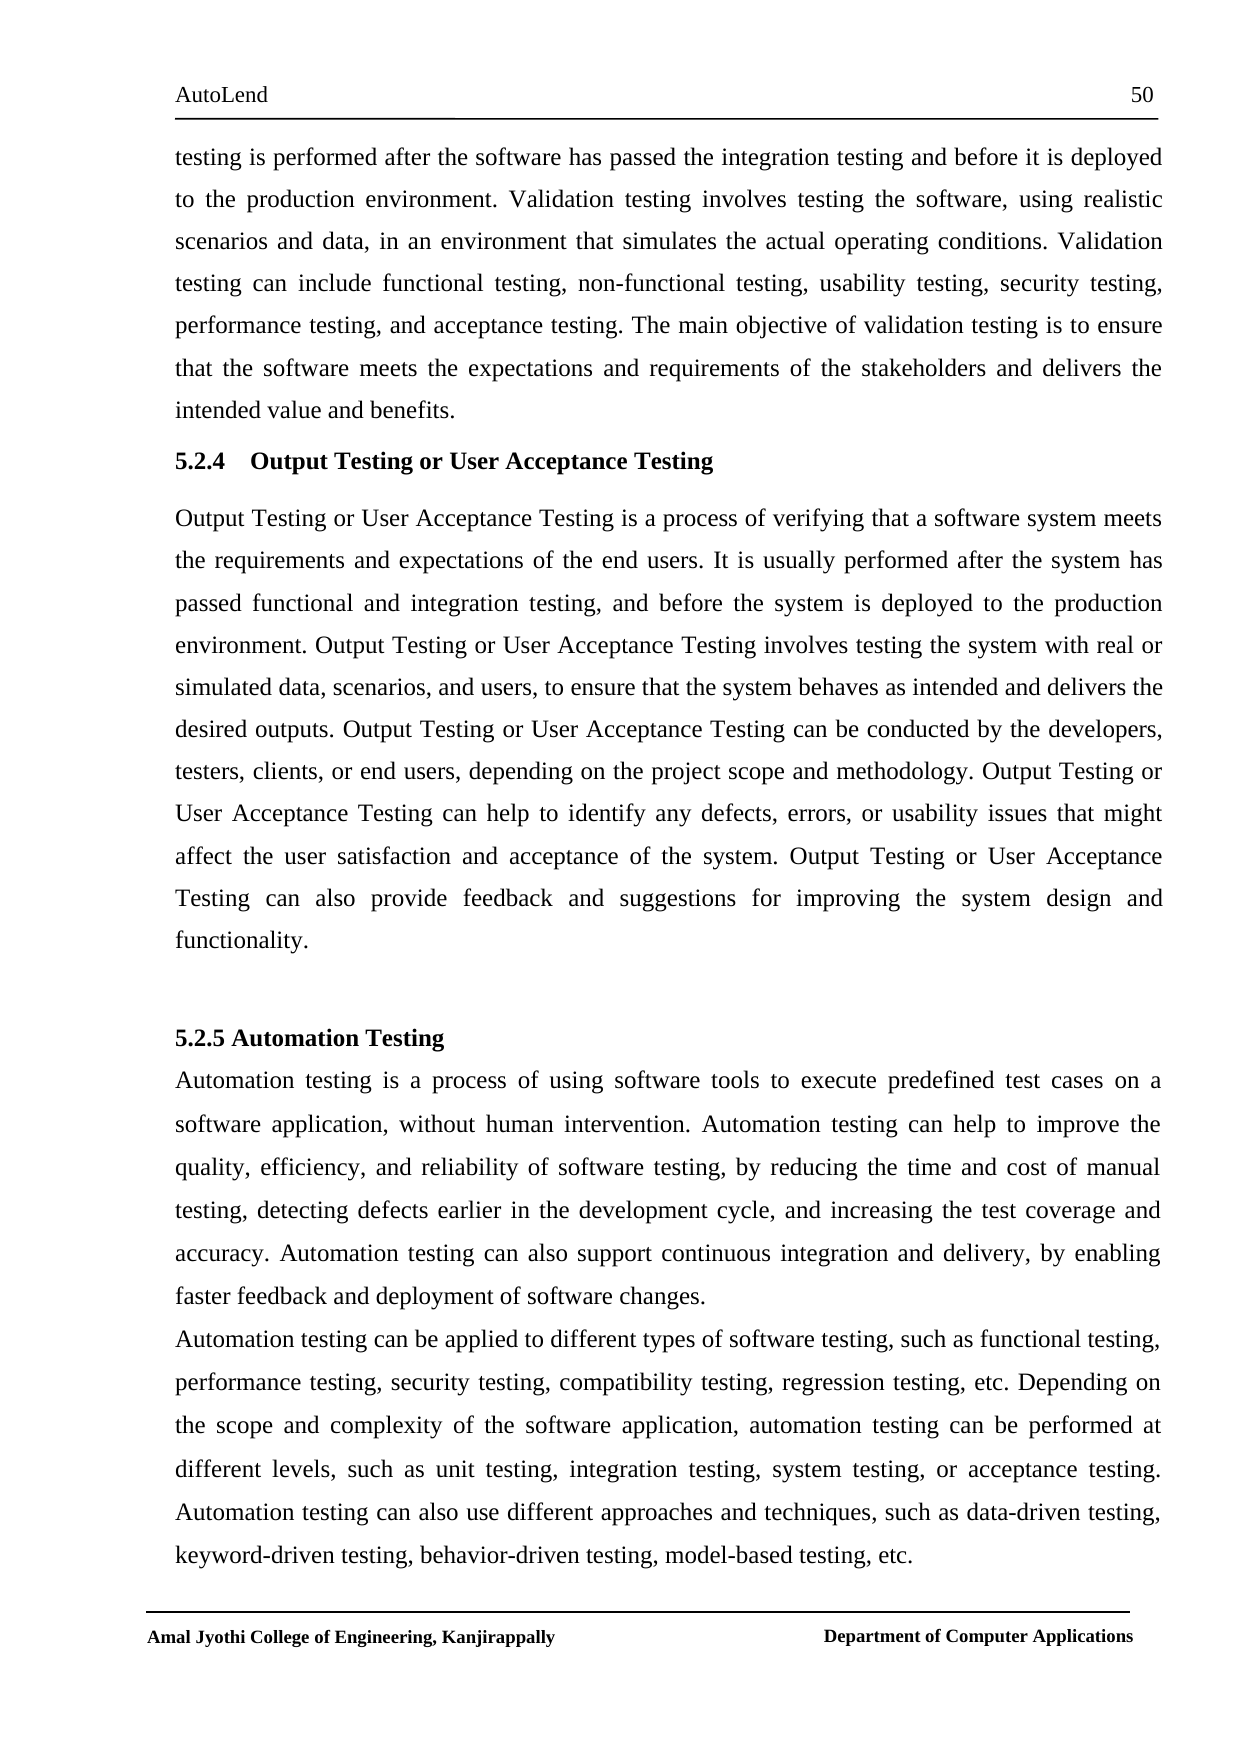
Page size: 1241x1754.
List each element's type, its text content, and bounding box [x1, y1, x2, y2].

list Automation Testing [175, 1023, 1162, 1052]
text Automation testing is a process of using software tools to execute predefined test cases on a software application, without human intervention. Automation testing can help to improve the quality, efficiency, and reliability of software testing, by reducing the time and cost of manual testing, detecting defects earlier in the development cycle, and increasing the test coverage and accuracy. Automation testing can also support continuous integration and delivery, by enabling faster feedback and deployment of software changes. [175, 1066, 1162, 1310]
text Automation testing can be applied to different types of software testing, such as functional testing, performance testing, security testing, compatibility testing, regression testing, etc. Depending on the scope and complexity of the software application, automation testing can be performed at different levels, such as unit testing, integration testing, system testing, or acceptance testing. Automation testing can also use different approaches and techniques, such as data-driven testing, keyword-driven testing, behavior-driven testing, model-based testing, etc. [175, 1324, 1162, 1569]
subtitle Output Testing or User Acceptance Testing [175, 446, 1159, 475]
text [175, 142, 1164, 423]
text Output Testing or User Acceptance Testing is a process of verifying that a software system meets the requirements and expectations of the end users. It is usually performed after the system has passed functional and integration testing, and before the system is deployed to the production environment. Output Testing or User Acceptance Testing involves testing the system with real or simulated data, scenarios, and users, to ensure that the system behaves as intended and delivers the desired outputs. Output Testing or User Acceptance Testing can be conducted by the developers, testers, clients, or end users, depending on the project scope and methodology. Output Testing or User Acceptance Testing can help to identify any defects, errors, or usability issues that might affect the user satisfaction and acceptance of the system. Output Testing or User Acceptance Testing can also provide feedback and suggestions for improving the system design and functionality. [175, 503, 1164, 954]
